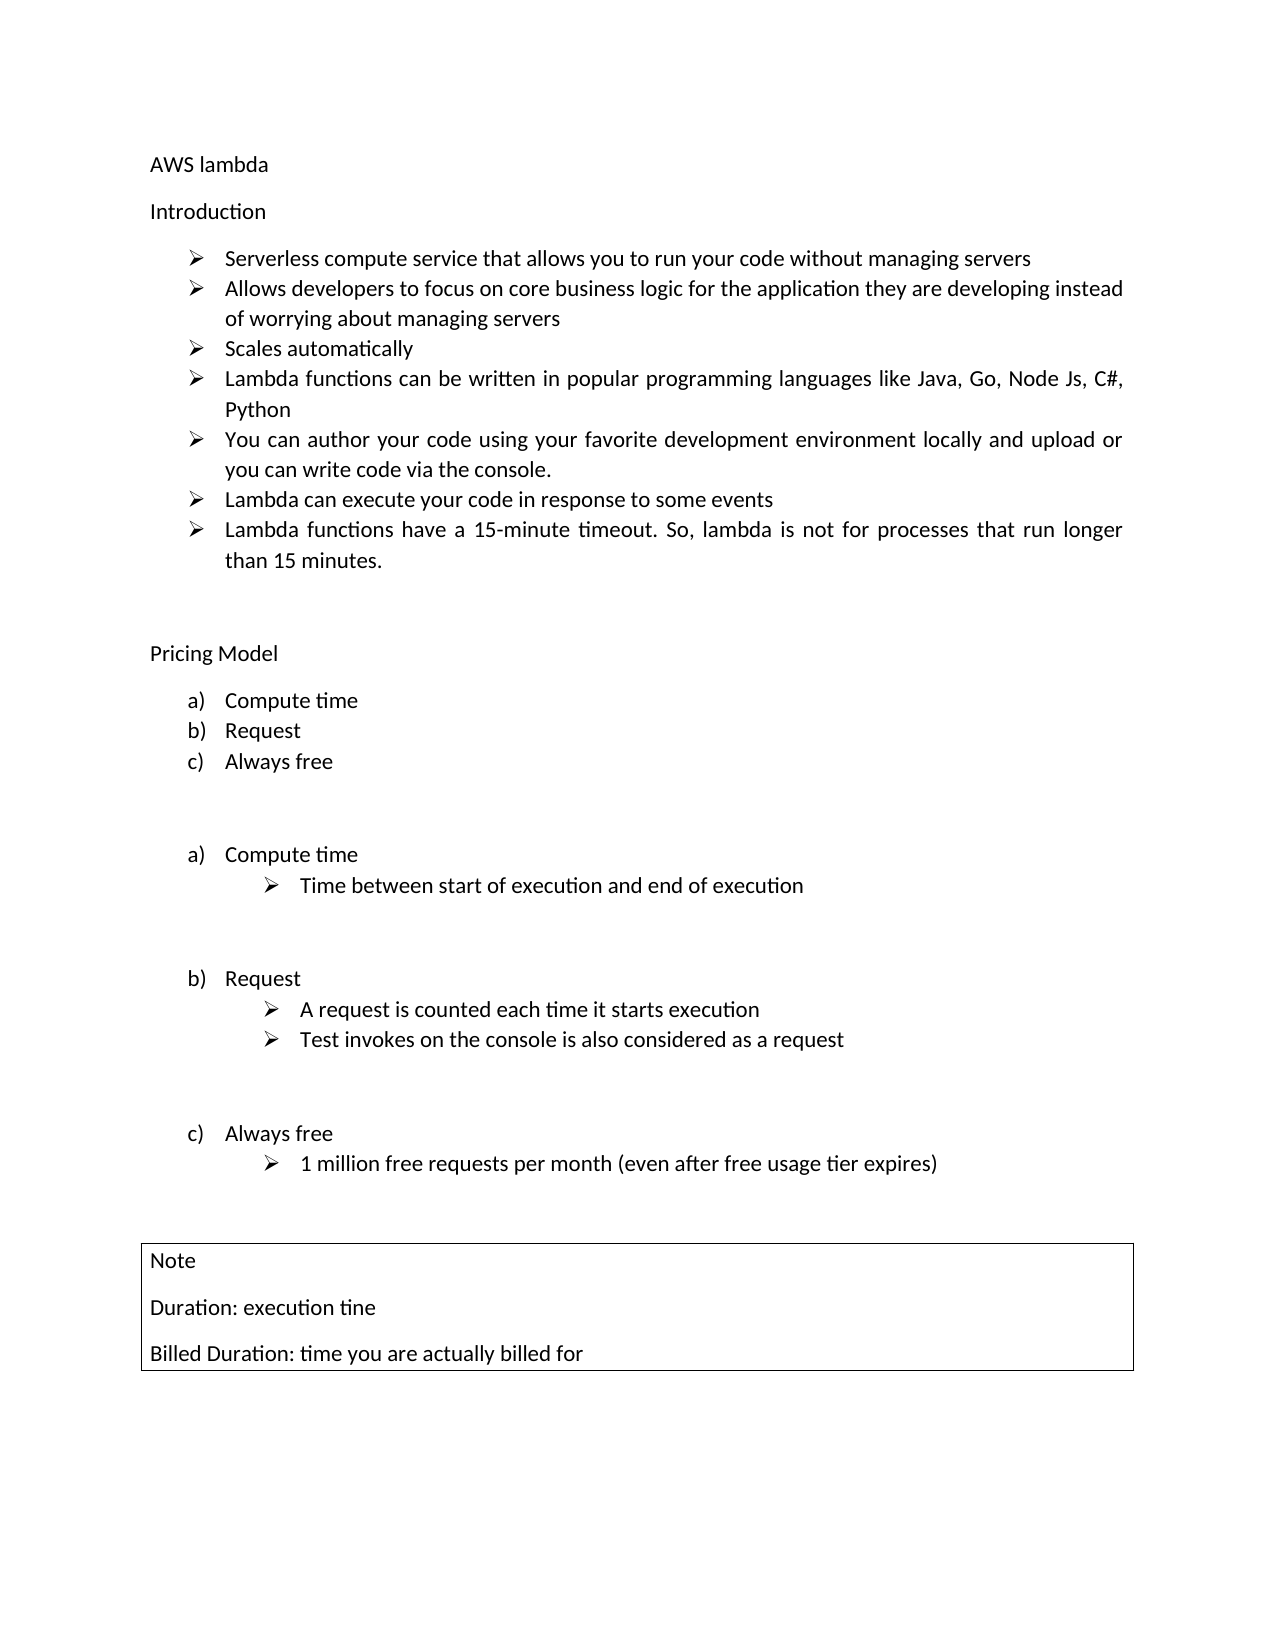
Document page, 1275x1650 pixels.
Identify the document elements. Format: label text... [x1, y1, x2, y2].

list A request is counted each time it starts execution [262, 995, 1125, 1023]
list 1 million free requests per month (even after free usage tier expires) [262, 1149, 1125, 1177]
list Compute time [187, 841, 1125, 869]
text Introduction [150, 197, 1125, 225]
text Pricing Model [150, 639, 1125, 668]
list Always free [187, 747, 1125, 775]
list Test invokes on the console is also considered as a request [262, 1025, 1125, 1053]
text Note [142, 1244, 1133, 1274]
text AWS lambda [150, 150, 1125, 178]
text Duration: execution tine [142, 1289, 1133, 1321]
list Compute time [187, 686, 1125, 714]
list Lambda functions can be written in popular programming languages like Java, Go, Node Js, C#, Python [187, 364, 1125, 423]
list Request [187, 964, 1125, 993]
list Lambda can execute your code in response to some events [187, 485, 1125, 513]
list You can author your code using your favorite development environment locally and upload or you can write code via the console. [187, 425, 1125, 483]
list Serverless compute service that allows you to run your code without managing servers [187, 244, 1125, 272]
list Request [187, 717, 1125, 745]
list Lambda functions have a 15-minute timeout. So, lambda is not for processes that run longer than 15 minutes. [187, 516, 1125, 574]
list Always free [187, 1119, 1125, 1147]
text Billed Duration: time you are actually billed for [142, 1336, 1133, 1370]
list Scales automatically [187, 334, 1125, 362]
list Allows developers to focus on core business logic for the application they are developing instead of worrying about managing servers [187, 274, 1125, 332]
list Time between start of execution and end of execution [262, 871, 1125, 899]
